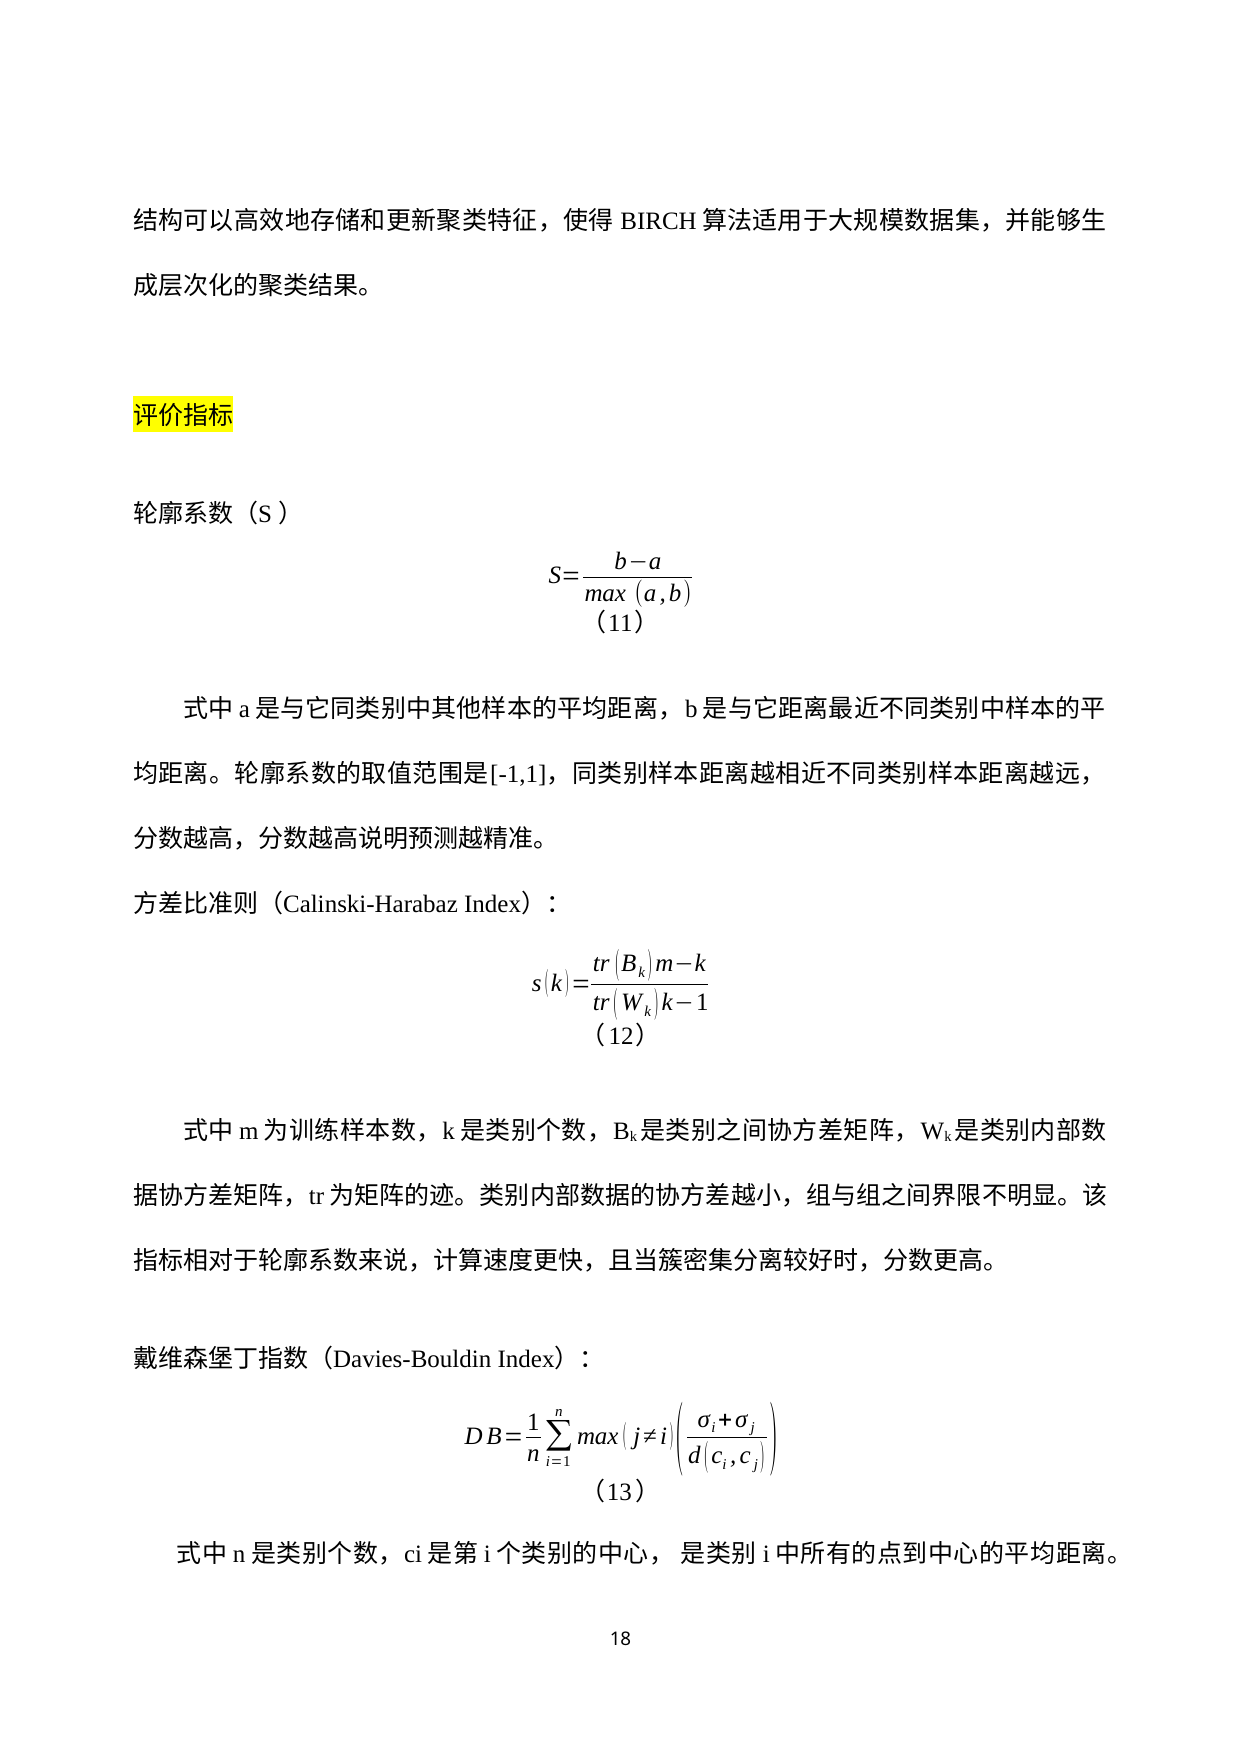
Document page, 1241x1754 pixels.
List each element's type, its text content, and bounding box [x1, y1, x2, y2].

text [133, 186, 1107, 316]
text 方差比准则（Calinski-Harabaz Index）： [133, 869, 1107, 934]
text 戴维森堡丁指数（Davies-Bouldin Index）： [133, 1324, 1107, 1389]
text 式中a是与它同类别中其他样本的平均距离，b是与它距离最近不同类别中样本的平均距离。轮廓系数的取值范围是[-1,1]，同类别样本距离越相近不同类别样本距离越远，分数越高，分数越高说明预测越精准。 [133, 674, 1107, 869]
text 轮廓系数（S ） [133, 479, 1107, 544]
text 评价指标 [133, 381, 1107, 446]
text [133, 1519, 1107, 1584]
text 式中m为训练样本数，k是类别个数，Bk是类别之间协方差矩阵，Wk是类别内部数据协方差矩阵，tr为矩阵的迹。类别内部数据的协方差越小，组与组之间界限不明显。该指标相对于轮廓系数来说，计算速度更快，且当簇密集分离较好时，分数更高。 [133, 1096, 1107, 1291]
